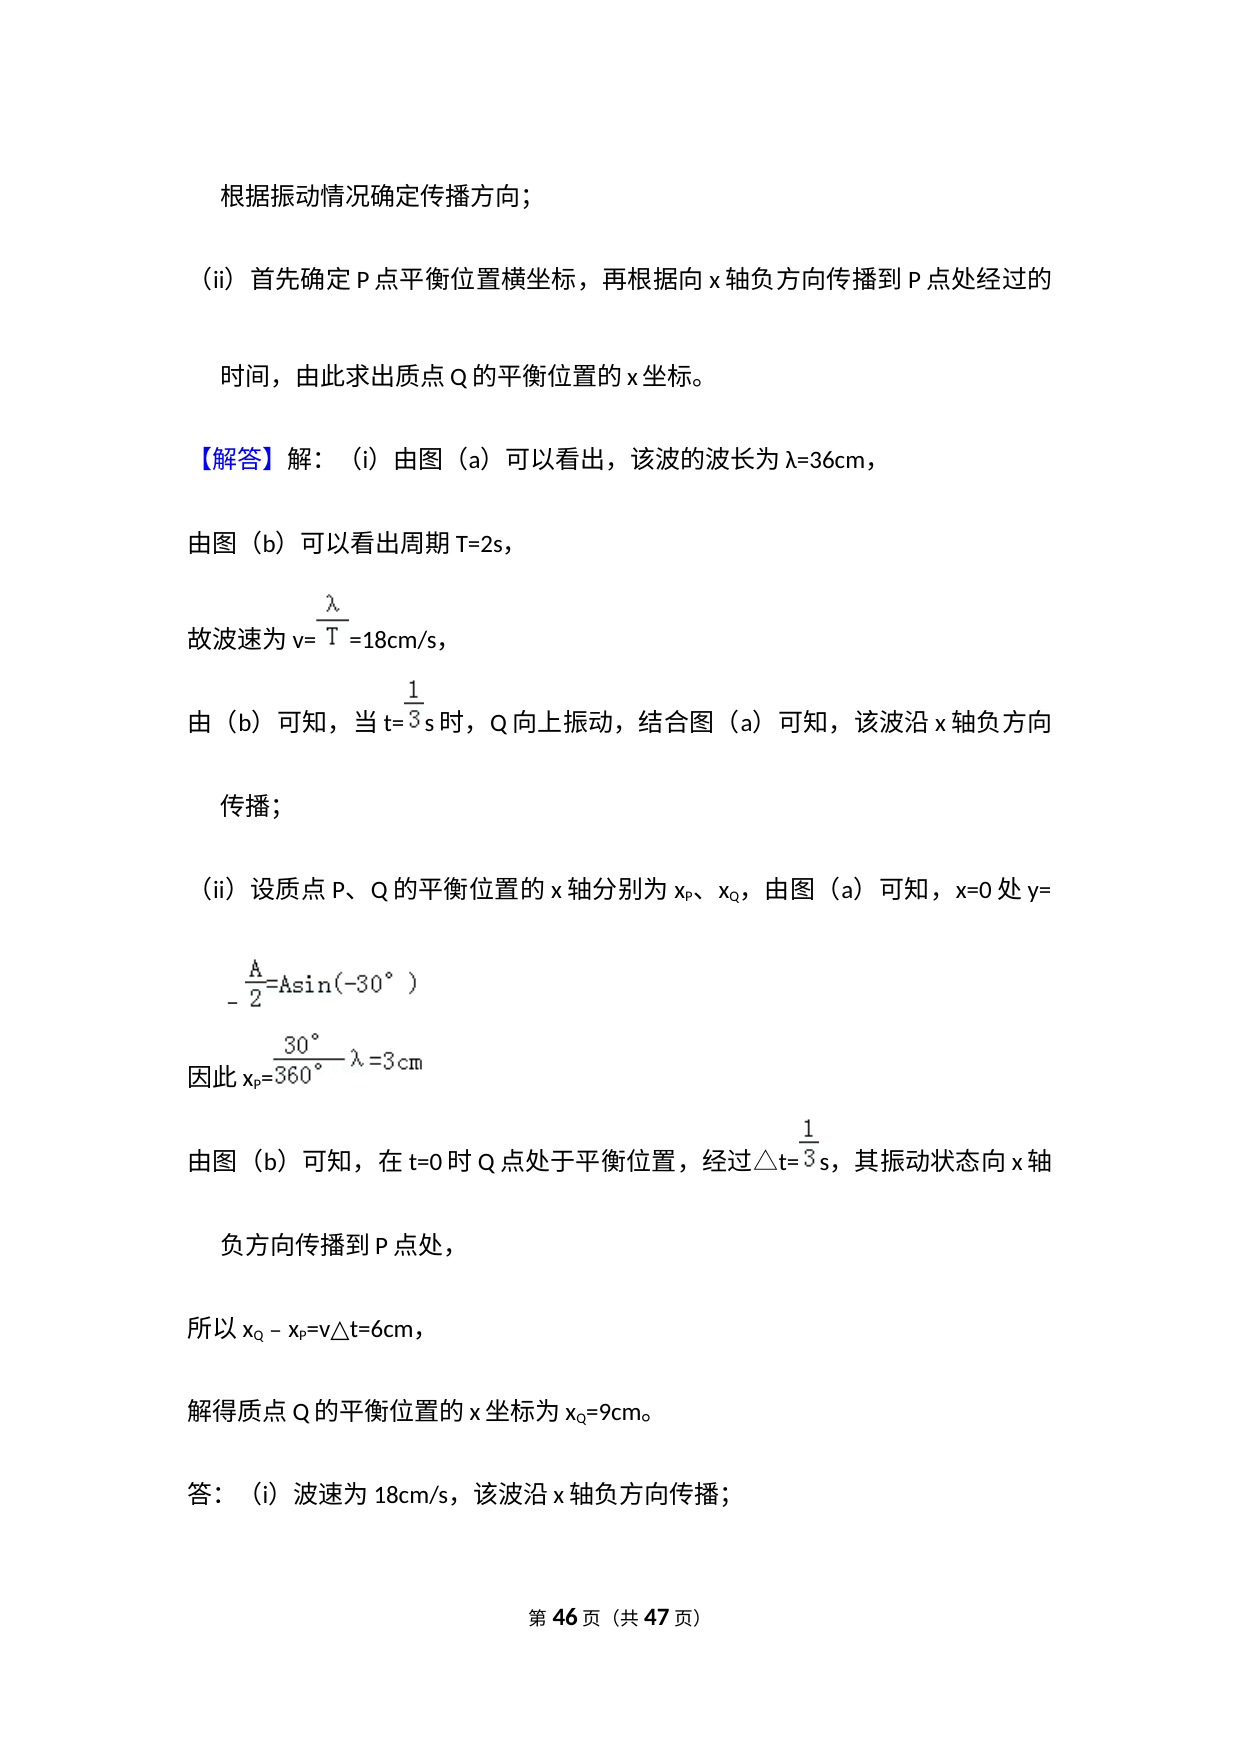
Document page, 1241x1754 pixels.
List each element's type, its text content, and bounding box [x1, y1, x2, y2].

text （ii）设质点P、Q的平衡位置的x轴分别为xP、xQ，由图（a）可知，x=0处y=﹣ [187, 856, 1053, 1018]
text 解得质点Q的平衡位置的x坐标为xQ=9cm。 [187, 1377, 1053, 1442]
text 【分析】（i）由图（a）得到波长，由图（b）得到周期，根据v=计算波速，根据振动情况确定传播方向； [187, 162, 1053, 227]
picture [799, 1115, 820, 1170]
text 由（b）可知，当t=s时，Q向上振动，结合图（a）可知，该波沿x轴负方向传播； [187, 675, 1053, 837]
text 【解答】解：（i）由图（a）可以看出，该波的波长为λ=36cm， [187, 426, 1053, 491]
text 所以xQ﹣xP=v△t=6cm， [187, 1294, 1053, 1359]
text （ii）首先确定P点平衡位置横坐标，再根据向x轴负方向传播到P点处经过的时间，由此求出质点Q的平衡位置的x坐标。 [187, 245, 1053, 407]
picture [404, 676, 425, 731]
text 故波速为v==18cm/s， [187, 592, 1053, 657]
picture [245, 955, 419, 1010]
picture [316, 593, 349, 648]
text 由图（b）可以看出周期T=2s， [187, 509, 1053, 574]
text 因此xP= [187, 1031, 1053, 1096]
text 答：（i）波速为18cm/s，该波沿x轴负方向传播； [187, 1461, 1053, 1526]
text 由图（b）可知，在t=0时Q点处于平衡位置，经过△t=s，其振动状态向x轴负方向传播到P点处， [187, 1114, 1053, 1276]
picture [273, 1032, 422, 1087]
